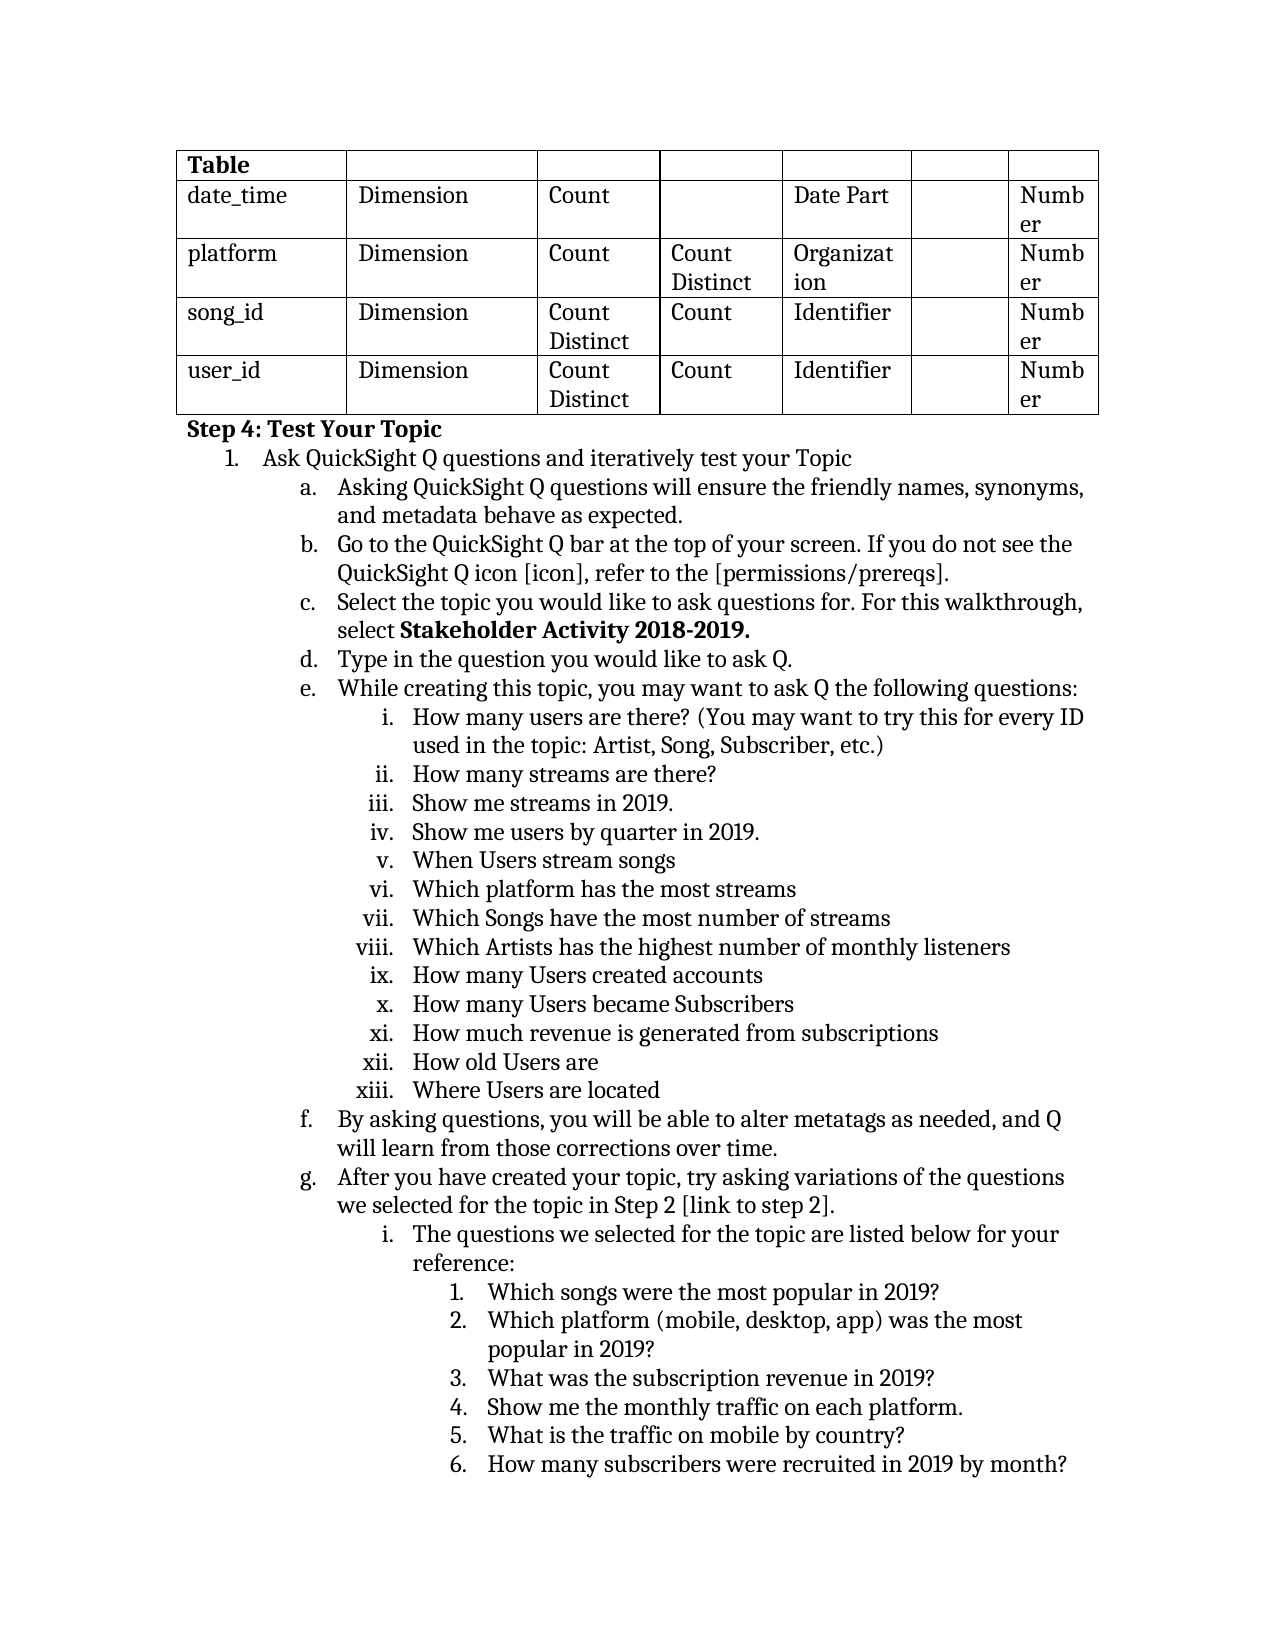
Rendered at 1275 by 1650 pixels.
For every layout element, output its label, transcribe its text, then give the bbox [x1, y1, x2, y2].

table_cell Dimension [347, 181, 537, 238]
table_cell Count Distinct [538, 356, 659, 414]
list What was the subscription revenue in 2019? [450, 1364, 1087, 1392]
table_cell [1009, 151, 1098, 180]
table_cell [912, 151, 1008, 180]
table_cell [912, 239, 1008, 297]
list Which Songs have the most number of streams [394, 904, 1087, 932]
table_cell Count [661, 356, 782, 414]
list Go to the QuickSight Q bar at the top of your screen. If you do not see the QuickSight Q icon [icon], refer to the [permissions/prereqs]. [300, 530, 1087, 587]
list After you have created your topic, try asking variations of the questions we selected for the topic in Step 2 [link to step 2]. [300, 1162, 1087, 1220]
list Which Artists has the highest number of monthly listeners [394, 932, 1087, 961]
table_cell date_time [177, 181, 346, 238]
table_cell user_id [177, 356, 346, 414]
list While creating this topic, you may want to ask Q the following questions: [300, 674, 1087, 702]
list Ask QuickSight Q questions and iteratively test your Topic [225, 444, 1087, 472]
table_cell Count Distinct [538, 298, 659, 355]
list How many users are there? (You may want to try this for every ID used in the topic: Artist, Song, Subscriber, etc.) [394, 702, 1087, 760]
list Asking QuickSight Q questions will ensure the friendly names, synonyms, and metadata behave as expected. [300, 472, 1087, 530]
table_cell Count [538, 181, 659, 238]
table_cell [661, 181, 782, 238]
table_cell [912, 298, 1008, 355]
list How much revenue is generated from subscriptions [394, 1019, 1087, 1047]
table_cell Dimension [347, 298, 537, 355]
text Step 4: Test Your Topic [187, 415, 1087, 444]
list The questions we selected for the topic are listed below for your reference: [394, 1220, 1087, 1277]
table_cell platform [177, 239, 346, 297]
list Which platform (mobile, desktop, app) was the most popular in 2019? [450, 1306, 1087, 1364]
table_cell Number [1009, 356, 1098, 414]
list Show me users by quarter in 2019. [394, 817, 1087, 846]
table_cell Number [1009, 239, 1098, 297]
table_cell Streams Table [177, 151, 346, 180]
table_cell Number [1009, 181, 1098, 238]
table_cell [661, 151, 782, 180]
table_cell Count [538, 239, 659, 297]
list By asking questions, you will be able to alter metatags as needed, and Q will learn from those corrections over time. [300, 1105, 1087, 1162]
list How many Users created accounts [394, 961, 1087, 990]
list How many streams are there? [394, 760, 1087, 789]
table_cell Dimension [347, 239, 537, 297]
list When Users stream songs [394, 846, 1087, 875]
list Which songs were the most popular in 2019? [450, 1277, 1087, 1306]
list How old Users are [394, 1047, 1087, 1076]
table_cell song_id [177, 298, 346, 355]
list Select the topic you would like to ask questions for. For this walkthrough, select Stakeholder Activity 2018-2019. [300, 587, 1087, 645]
list Show me streams in 2019. [394, 789, 1087, 817]
list How many Users became Subscribers [394, 990, 1087, 1019]
table_cell Date Part [783, 181, 911, 238]
table_cell Identifier [783, 298, 911, 355]
list Type in the question you would like to ask Q. [300, 645, 1087, 674]
table_cell [912, 181, 1008, 238]
list Which platform has the most streams [394, 875, 1087, 904]
table_cell [347, 151, 537, 180]
table_cell Number [1009, 298, 1098, 355]
table_cell Count [661, 298, 782, 355]
table_cell [912, 356, 1008, 414]
table_cell Organization [783, 239, 911, 297]
table_cell Dimension [347, 356, 537, 414]
list How many subscribers were recruited in 2019 by month? [450, 1450, 1087, 1479]
table_cell Identifier [783, 356, 911, 414]
list What is the traffic on mobile by country? [450, 1421, 1087, 1450]
list Where Users are located [394, 1076, 1087, 1105]
table_cell [538, 151, 659, 180]
table_cell Count Distinct [661, 239, 782, 297]
table_cell [783, 151, 911, 180]
list Show me the monthly traffic on each platform. [450, 1392, 1087, 1421]
